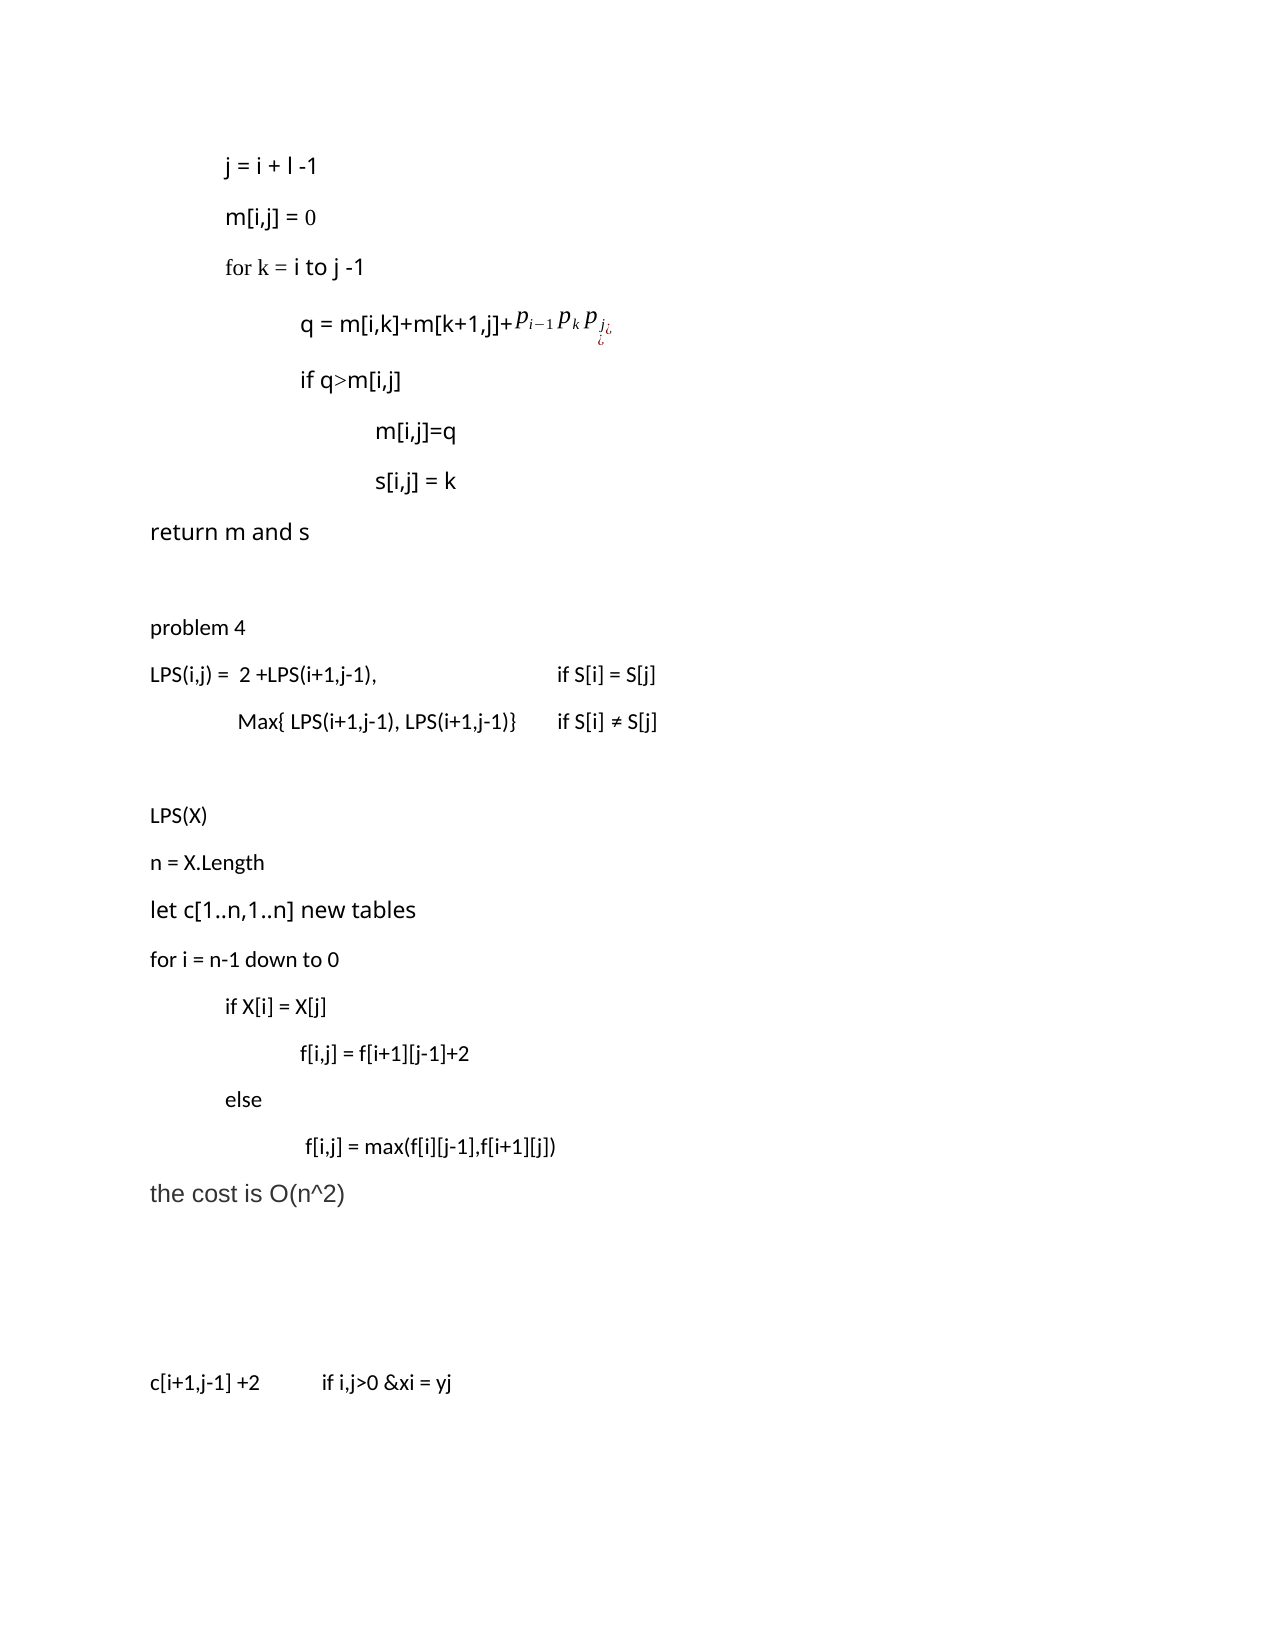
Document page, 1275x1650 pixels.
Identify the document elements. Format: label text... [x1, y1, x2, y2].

text LPS(i,j) = 2 +LPS(i+1,j-1), if S[i] = S[j] [150, 660, 1125, 688]
text problem 4 [150, 613, 1125, 641]
text return m and s [150, 516, 1125, 547]
text s[i,j] = k [150, 465, 1125, 496]
text LPS(X) [150, 801, 1125, 829]
text let c[1..n,1..n] new tables [150, 894, 1125, 926]
text f[i,j] = max(f[i][j-1],f[i+1][j]) [150, 1132, 1125, 1160]
text if q>m[i,j] [150, 364, 1125, 396]
text m[i,j]=q [150, 415, 1125, 446]
text the cost is O(n^2) [150, 1179, 1125, 1208]
text c[i+1,j-1] +2 if i,j>0 &xi = yj [150, 1368, 1125, 1396]
text f[i,j] = f[i+1][j-1]+2 [150, 1039, 1125, 1067]
text m[i,j] = 0 [150, 200, 1125, 232]
text n = X.Length [150, 848, 1125, 876]
text for i = n-1 down to 0 [150, 945, 1125, 973]
text j = i + l -1 [150, 150, 1125, 181]
text for k = i to j -1 [150, 251, 1125, 282]
text if X[i] = X[j] [150, 992, 1125, 1020]
text else [150, 1086, 1125, 1113]
text q = m[i,k]+m[k+1,j]+ [150, 301, 1125, 345]
text Max{ LPS(i+1,j-1), LPS(i+1,j-1)} if S[i] ≠ S[j] [150, 707, 1125, 735]
